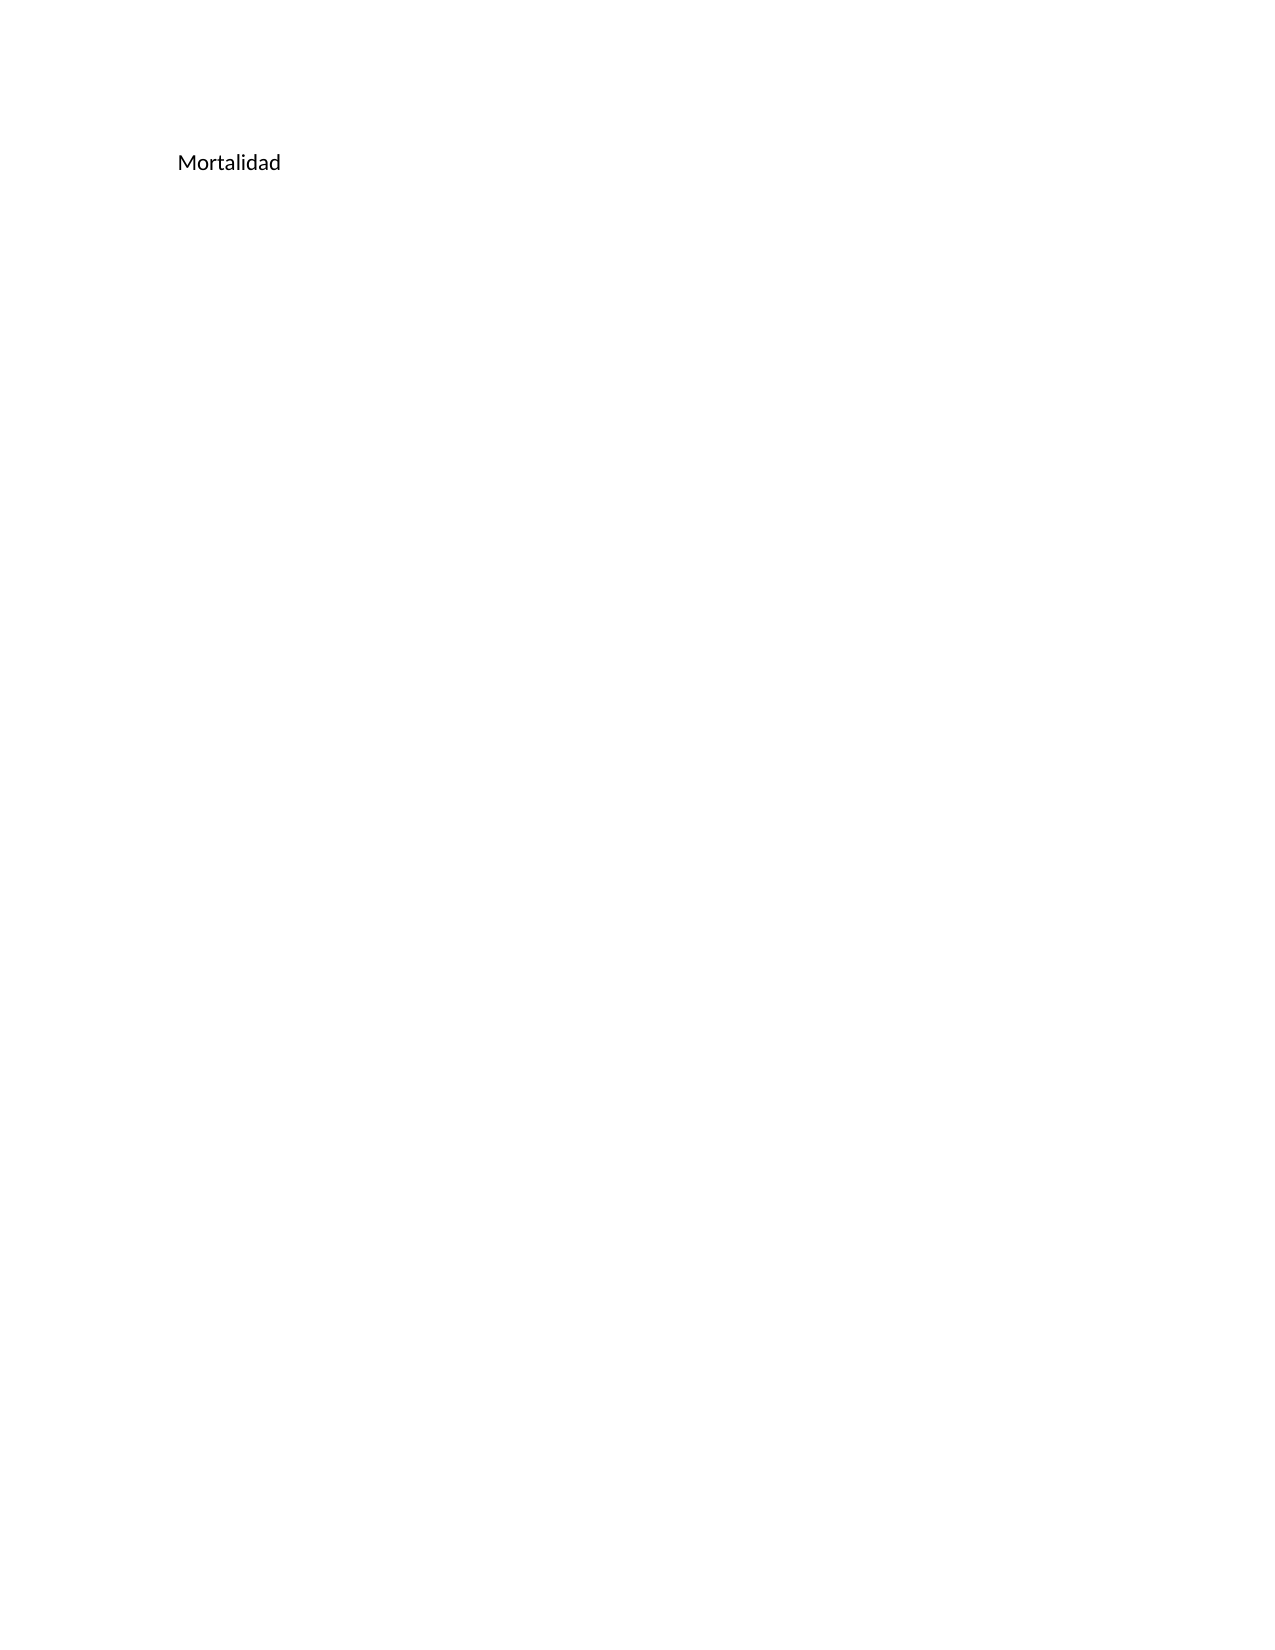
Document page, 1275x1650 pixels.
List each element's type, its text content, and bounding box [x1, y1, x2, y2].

text Mortalidad [177, 148, 1098, 176]
